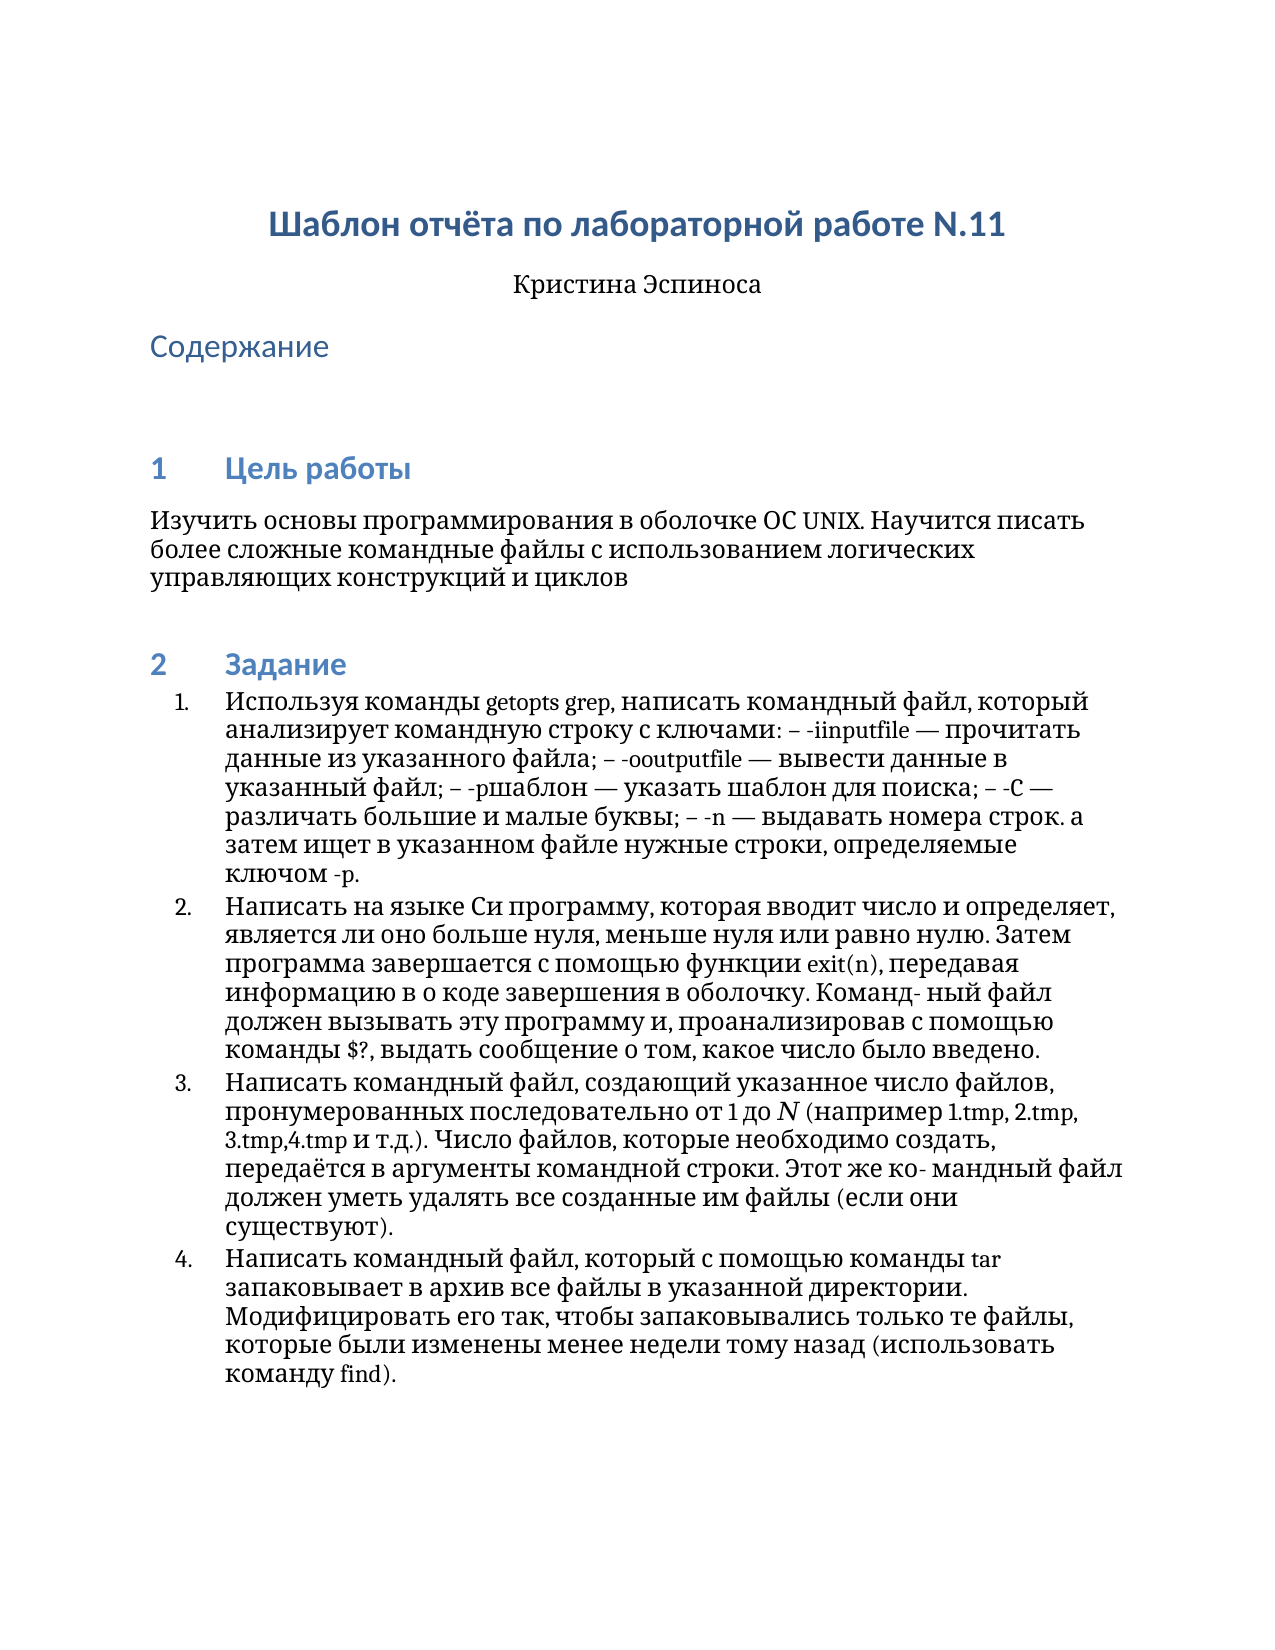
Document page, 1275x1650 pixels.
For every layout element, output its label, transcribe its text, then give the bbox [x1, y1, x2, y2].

text Кристина Эспиноса [150, 271, 1125, 299]
title Шаблон отчёта по лабораторной работе N.11 [150, 200, 1125, 246]
text Изучить основы программирования в оболочке ОС UNIX. Научится писать более сложные командные файлы с использованием логических управляющих конструкций и циклов [150, 507, 1125, 593]
subtitle 1 Цель работы [150, 447, 1125, 488]
list Написать командный файл, который с помощью команды tar запаковывает в архив все файлы в указанной директории. Модифицировать его так, чтобы запаковывались только те файлы, которые были изменены менее недели тому назад (использовать команду find). [175, 1245, 1125, 1389]
list Написать командный файл, создающий указанное число файлов, пронумерованных последовательно от 1 до 𝑁 (например 1.tmp, 2.tmp, 3.tmp,4.tmp и т.д.). Число файлов, которые необходимо создать, передаётся в аргументы командной строки. Этот же ко- мандный файл должен уметь удалять все созданные им файлы (если они существуют). [175, 1069, 1125, 1241]
subtitle 2 Задание [150, 643, 1125, 684]
list Используя команды getopts grep, написать командный файл, который анализирует командную строку с ключами: – -iinputfile — прочитать данные из указанного файла; – -ooutputfile — вывести данные в указанный файл; – -pшаблон — указать шаблон для поиска; – -C — различать большие и малые буквы; – -n — выдавать номера строк. а затем ищет в указанном файле нужные строки, определяемые ключом -p. [175, 687, 1125, 889]
list Написать на языке Си программу, которая вводит число и определяет, является ли оно больше нуля, меньше нуля или равно нулю. Затем программа завершается с помощью функции exit(n), передавая информацию в о коде завершения в оболочку. Команд- ный файл должен вызывать эту программу и, проанализировав с помощью команды $?, выдать сообщение о том, какое число было введено. [175, 892, 1125, 1065]
